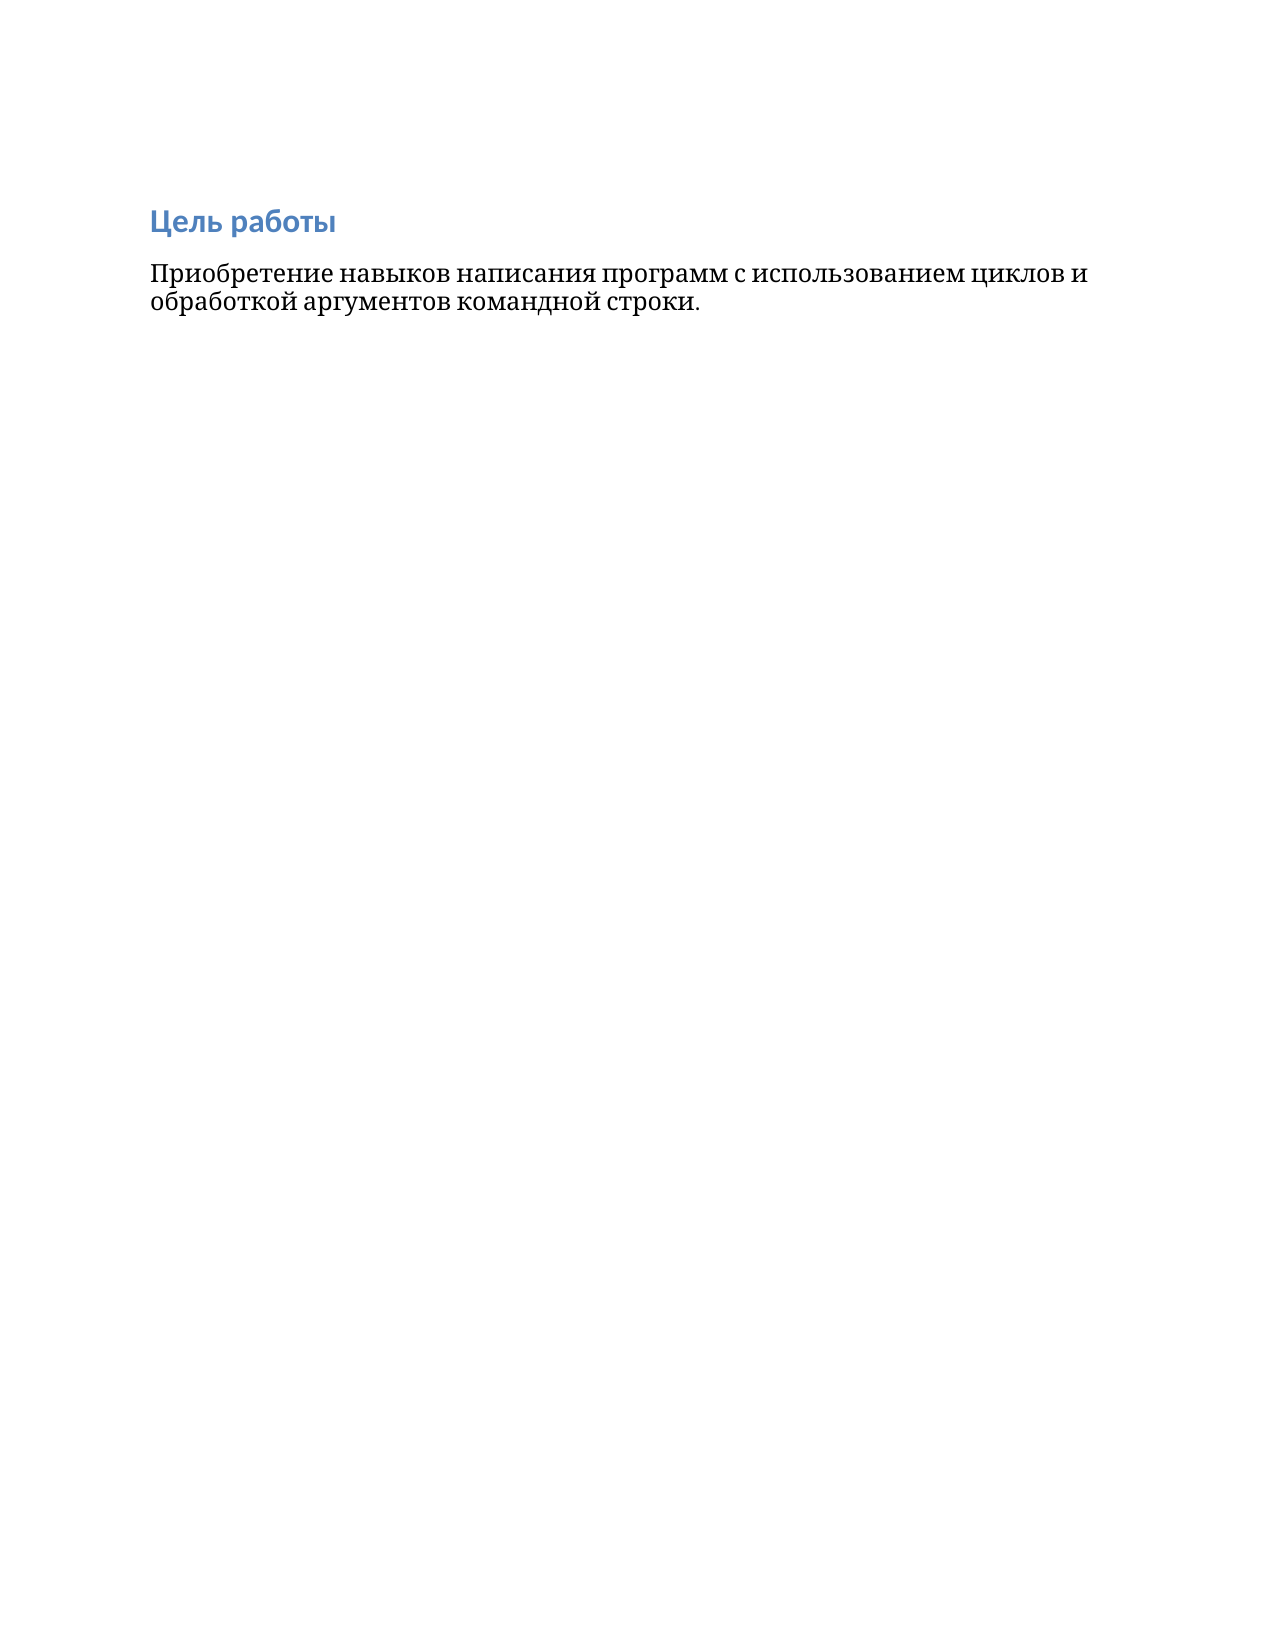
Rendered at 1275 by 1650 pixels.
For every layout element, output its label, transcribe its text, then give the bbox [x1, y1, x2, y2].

text Приобретение навыков написания программ с использованием циклов и обработкой аргументов командной строки. [150, 259, 1125, 317]
subtitle Цель работы [150, 200, 1125, 241]
